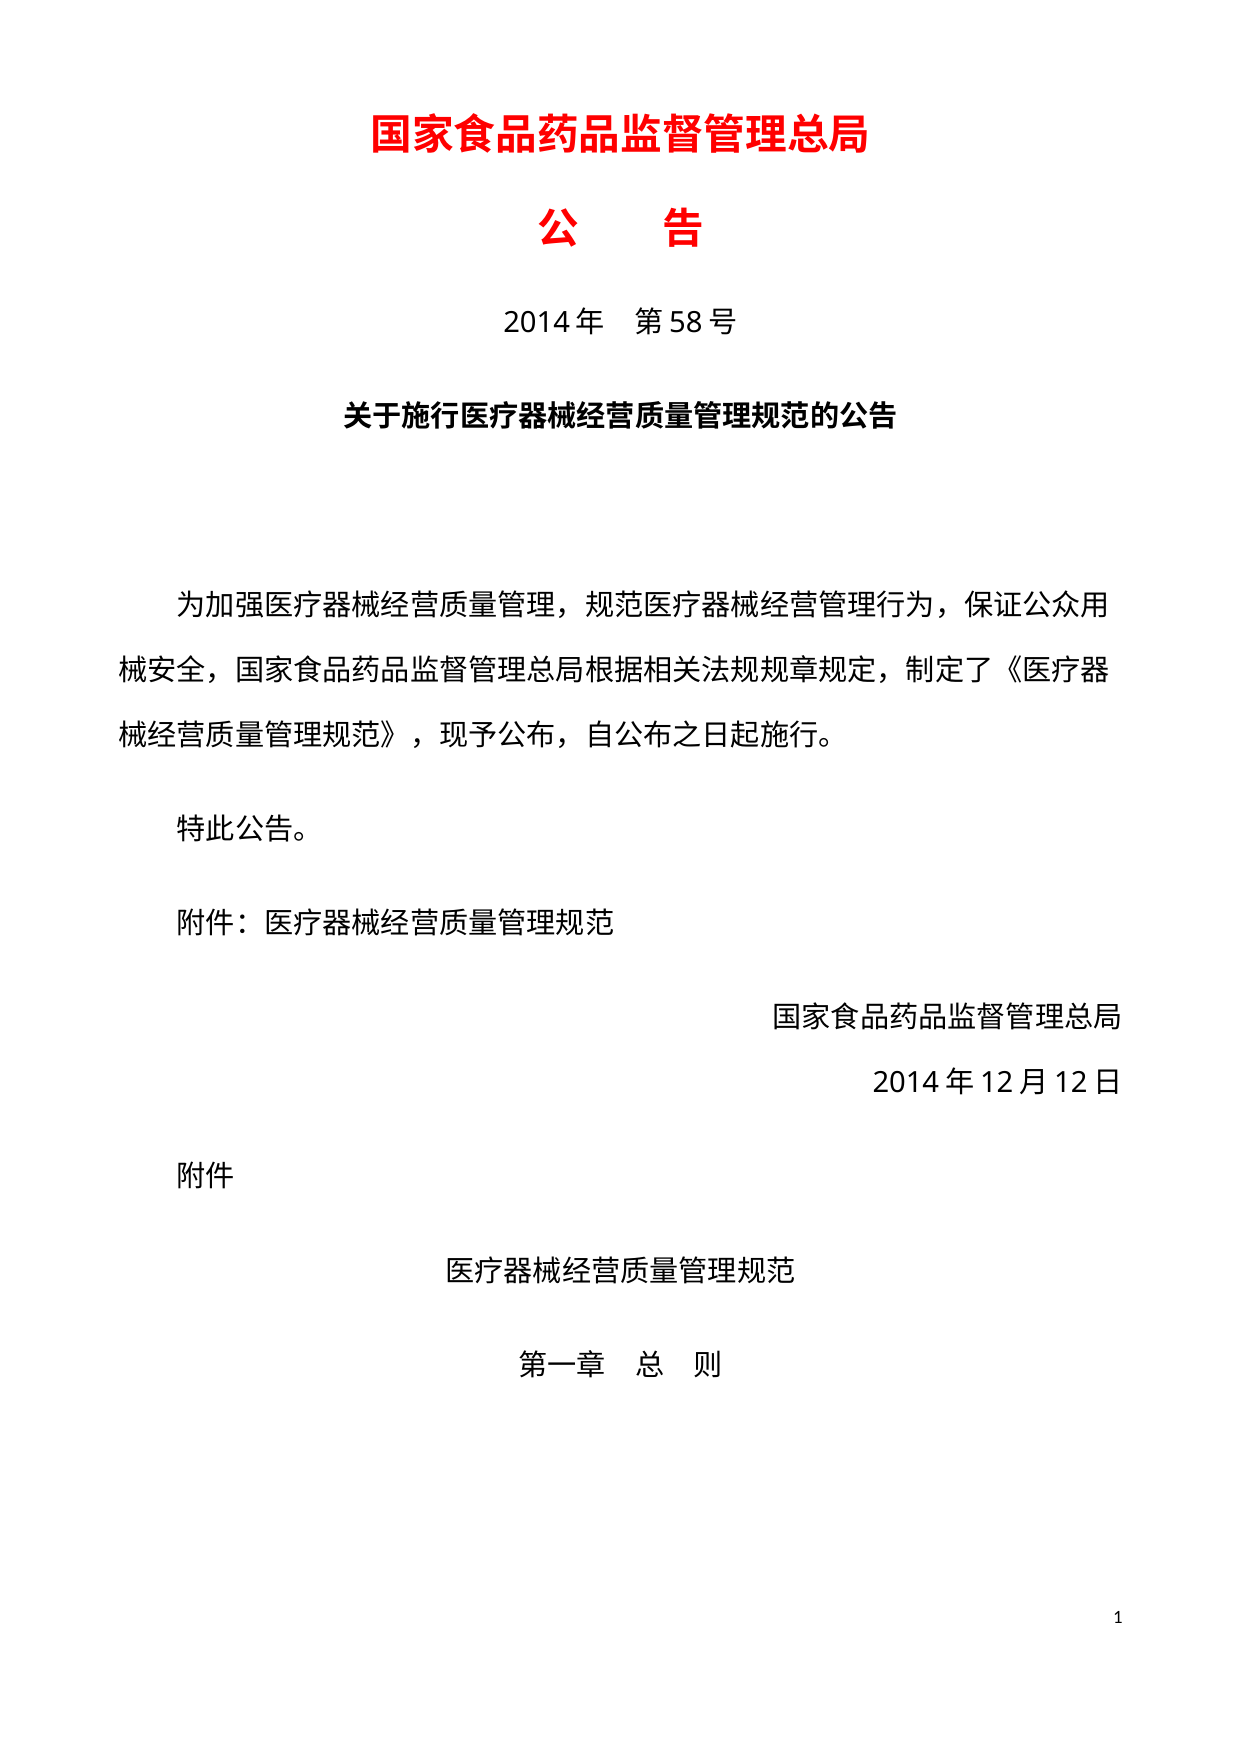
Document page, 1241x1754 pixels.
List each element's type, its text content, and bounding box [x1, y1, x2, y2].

text 公 告 [118, 193, 1122, 258]
text 第一章 总 则 [118, 1330, 1122, 1395]
text 国家食品药品监督管理总局 [118, 99, 1122, 164]
text 为加强医疗器械经营质量管理，规范医疗器械经营管理行为，保证公众用械安全，国家食品药品监督管理总局根据相关法规规章规定，制定了《医疗器械经营质量管理规范》，现予公布，自公布之日起施行。 [118, 570, 1122, 765]
text 特此公告。 [118, 794, 1122, 859]
text 附件：医疗器械经营质量管理规范 [118, 888, 1122, 953]
text 国家食品药品监督管理总局 2014年12月12日 [118, 982, 1122, 1112]
text 医疗器械经营质量管理规范 [118, 1236, 1122, 1301]
text 附件 [118, 1142, 1122, 1207]
text 2014年 第58号 [118, 287, 1122, 352]
text 关于施行医疗器械经营质量管理规范的公告 [118, 382, 1122, 447]
